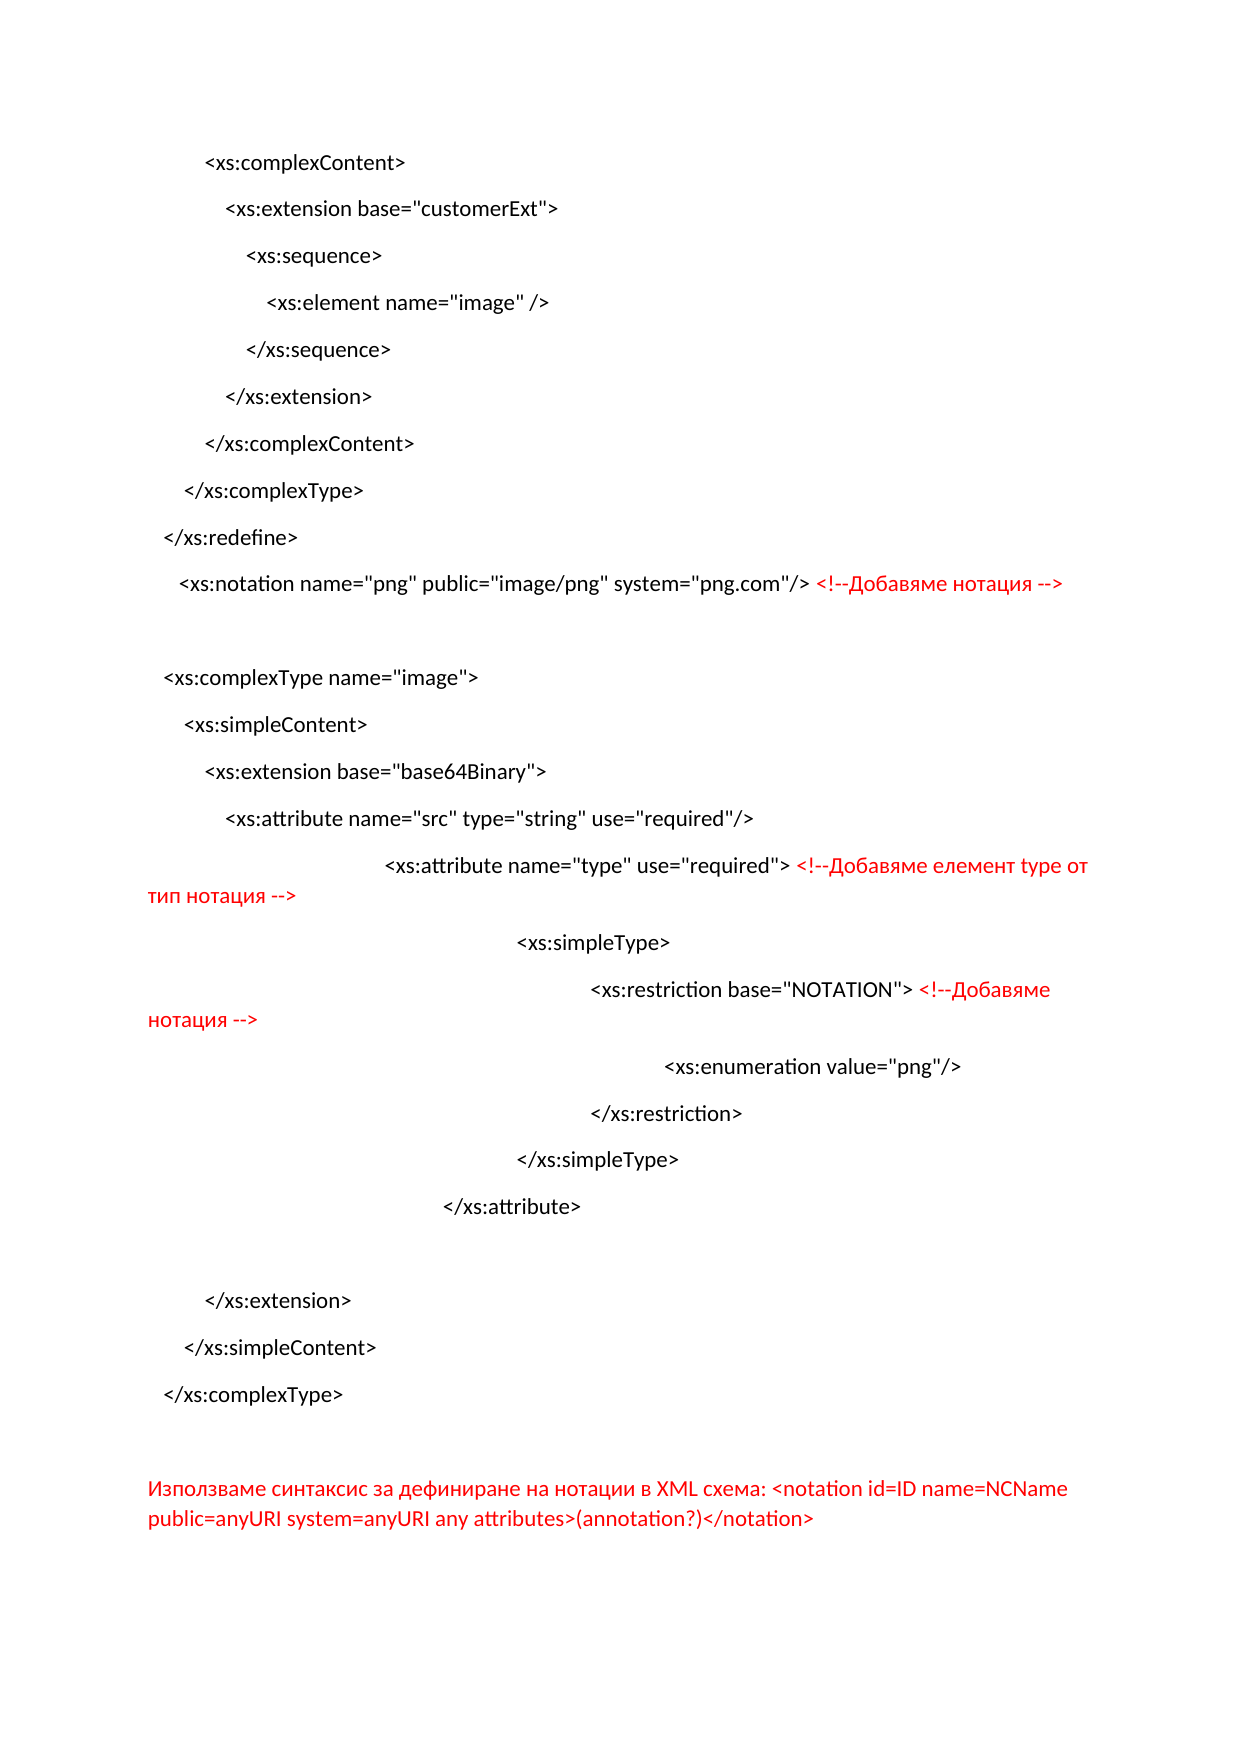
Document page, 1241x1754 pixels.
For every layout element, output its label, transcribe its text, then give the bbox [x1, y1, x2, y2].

text <xs:extension base="base64Binary"> [148, 757, 1093, 785]
text </xs:restriction> [148, 1099, 1093, 1127]
text <xs:complexContent> [148, 148, 1093, 176]
text <xs:simpleType> [148, 928, 1093, 956]
text <xs:sequence> [148, 241, 1093, 269]
text </xs:complexType> [148, 1380, 1093, 1408]
text </xs:redefine> [148, 523, 1093, 551]
text <xs:notation name="png" public="image/png" system="png.com"/> <!--Добавяме нотация --> [148, 569, 1093, 597]
text <xs:restriction base="NOTATION"> <!--Добавяме нотация --> [148, 975, 1093, 1033]
text </xs:extension> [148, 1286, 1093, 1314]
text <xs:complexType name="image"> [148, 663, 1093, 691]
text </xs:complexType> [148, 476, 1093, 504]
text </xs:extension> [148, 382, 1093, 410]
text </xs:sequence> [148, 335, 1093, 363]
text <xs:extension base="customerExt"> [148, 194, 1093, 222]
text <xs:attribute name="type" use="required"> <!--Добавяме елемент type от тип нотация --> [148, 851, 1093, 909]
text <xs:simpleContent> [148, 710, 1093, 738]
text </xs:simpleContent> [148, 1333, 1093, 1361]
text </xs:simpleType> [148, 1146, 1093, 1173]
text <xs:enumeration value="png"/> [148, 1052, 1093, 1080]
text <xs:element name="image" /> [148, 288, 1093, 316]
text </xs:complexContent> [148, 429, 1093, 457]
text <xs:attribute name="src" type="string" use="required"/> [148, 804, 1093, 832]
text </xs:attribute> [148, 1192, 1093, 1220]
text Използваме синтаксис за дефиниране на нотации в XML схема: <notation id=ID name=NCName public=anyURI system=anyURI any attributes>(annotation?)</notation> [148, 1474, 1093, 1532]
